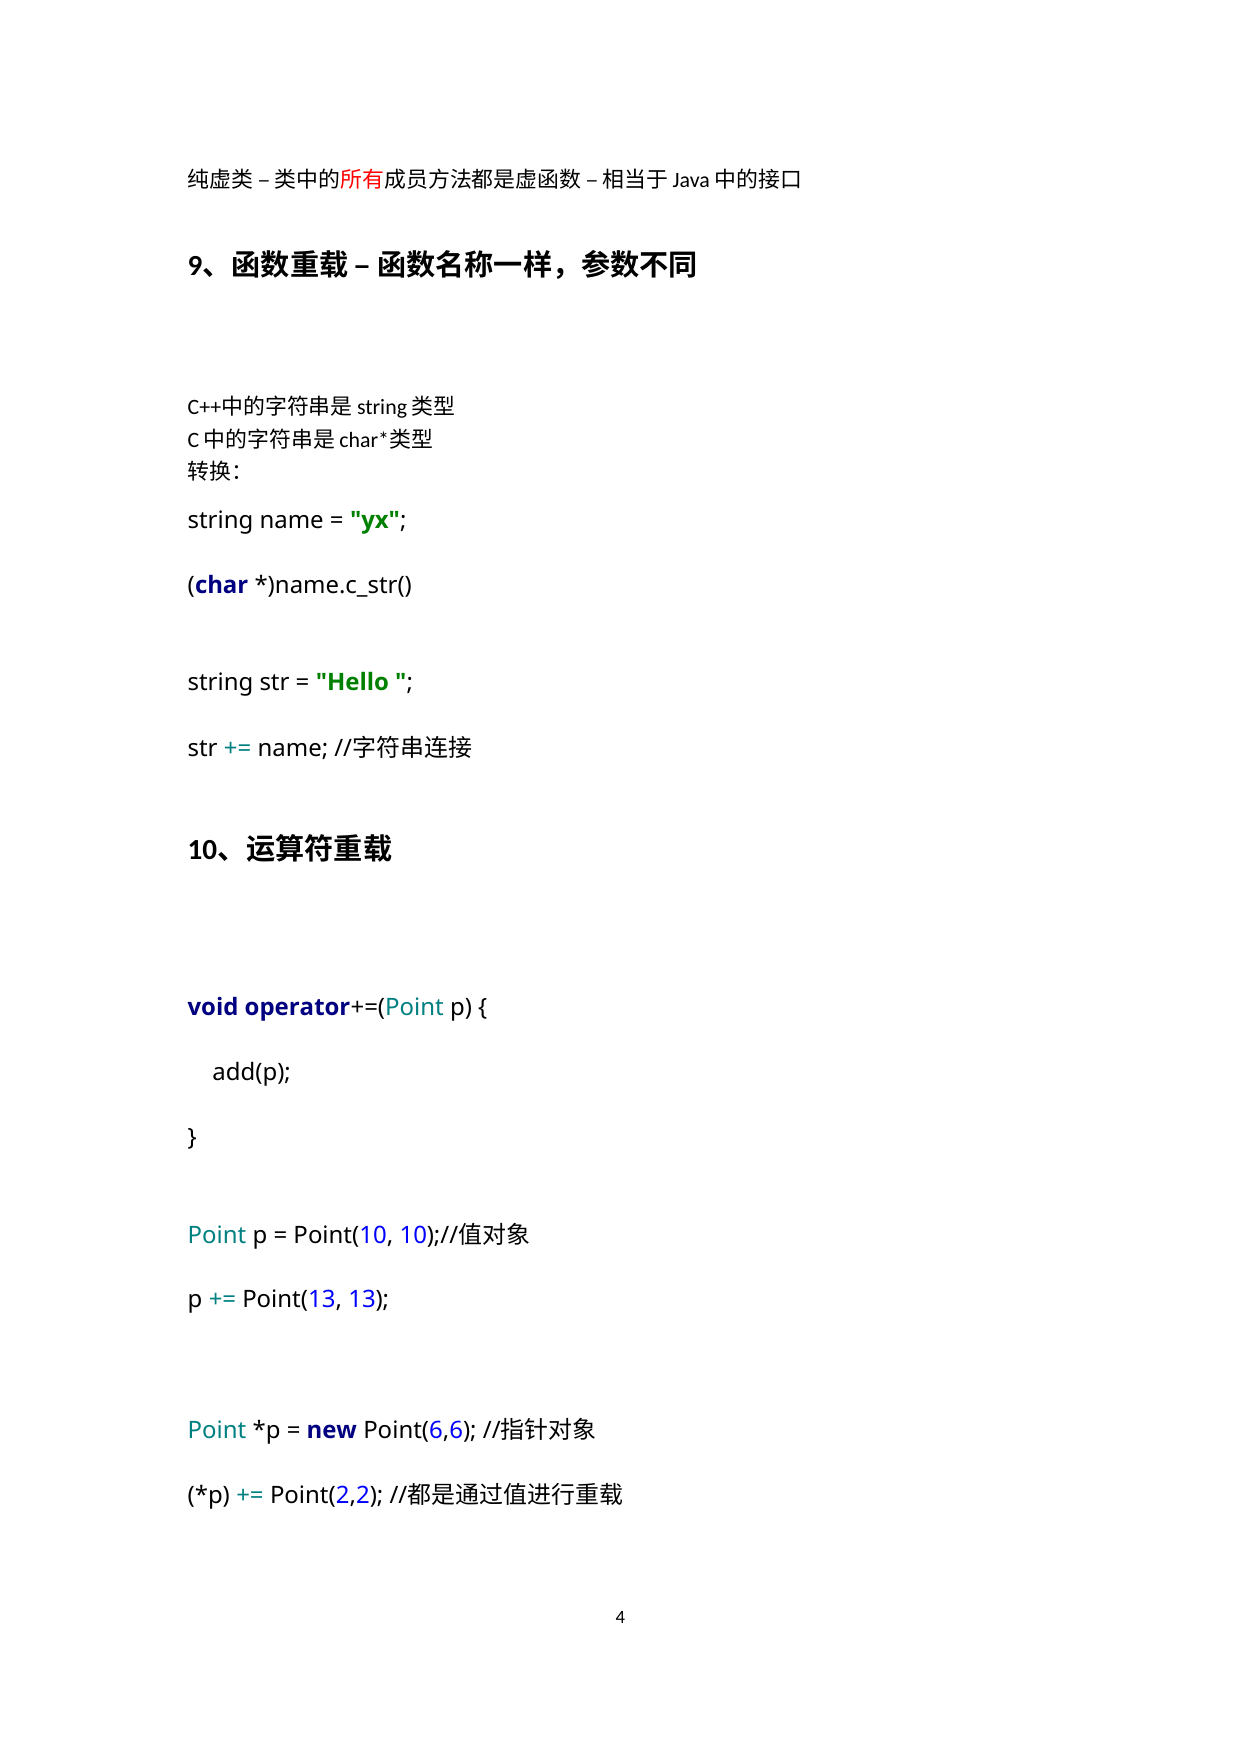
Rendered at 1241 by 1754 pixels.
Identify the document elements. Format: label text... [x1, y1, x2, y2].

text (char *)name.c_str() [187, 551, 1053, 616]
text void operator+=(Point p) { add(p); } [187, 973, 1053, 1168]
text 纯虚类 – 类中的所有成员方法都是虚函数 – 相当于Java中的接口 [187, 162, 1053, 194]
text C++中的字符串是string类型 [187, 389, 1053, 421]
subtitle 9、函数重载 – 函数名称一样，参数不同 [187, 230, 1053, 295]
text string name = "yx"; [187, 486, 1053, 551]
text C中的字符串是char*类型 [187, 421, 1053, 454]
text 转换： [187, 454, 1053, 486]
text string str = "Hello "; str += name; //字符串连接 [187, 649, 1053, 779]
text Point p = Point(10, 10);//值对象 p += Point(13, 13); [187, 1201, 1053, 1331]
subtitle 10、运算符重载 [187, 814, 1053, 879]
text Point *p = new Point(6,6); //指针对象 (*p) += Point(2,2); //都是通过值进行重载 [187, 1396, 1053, 1526]
